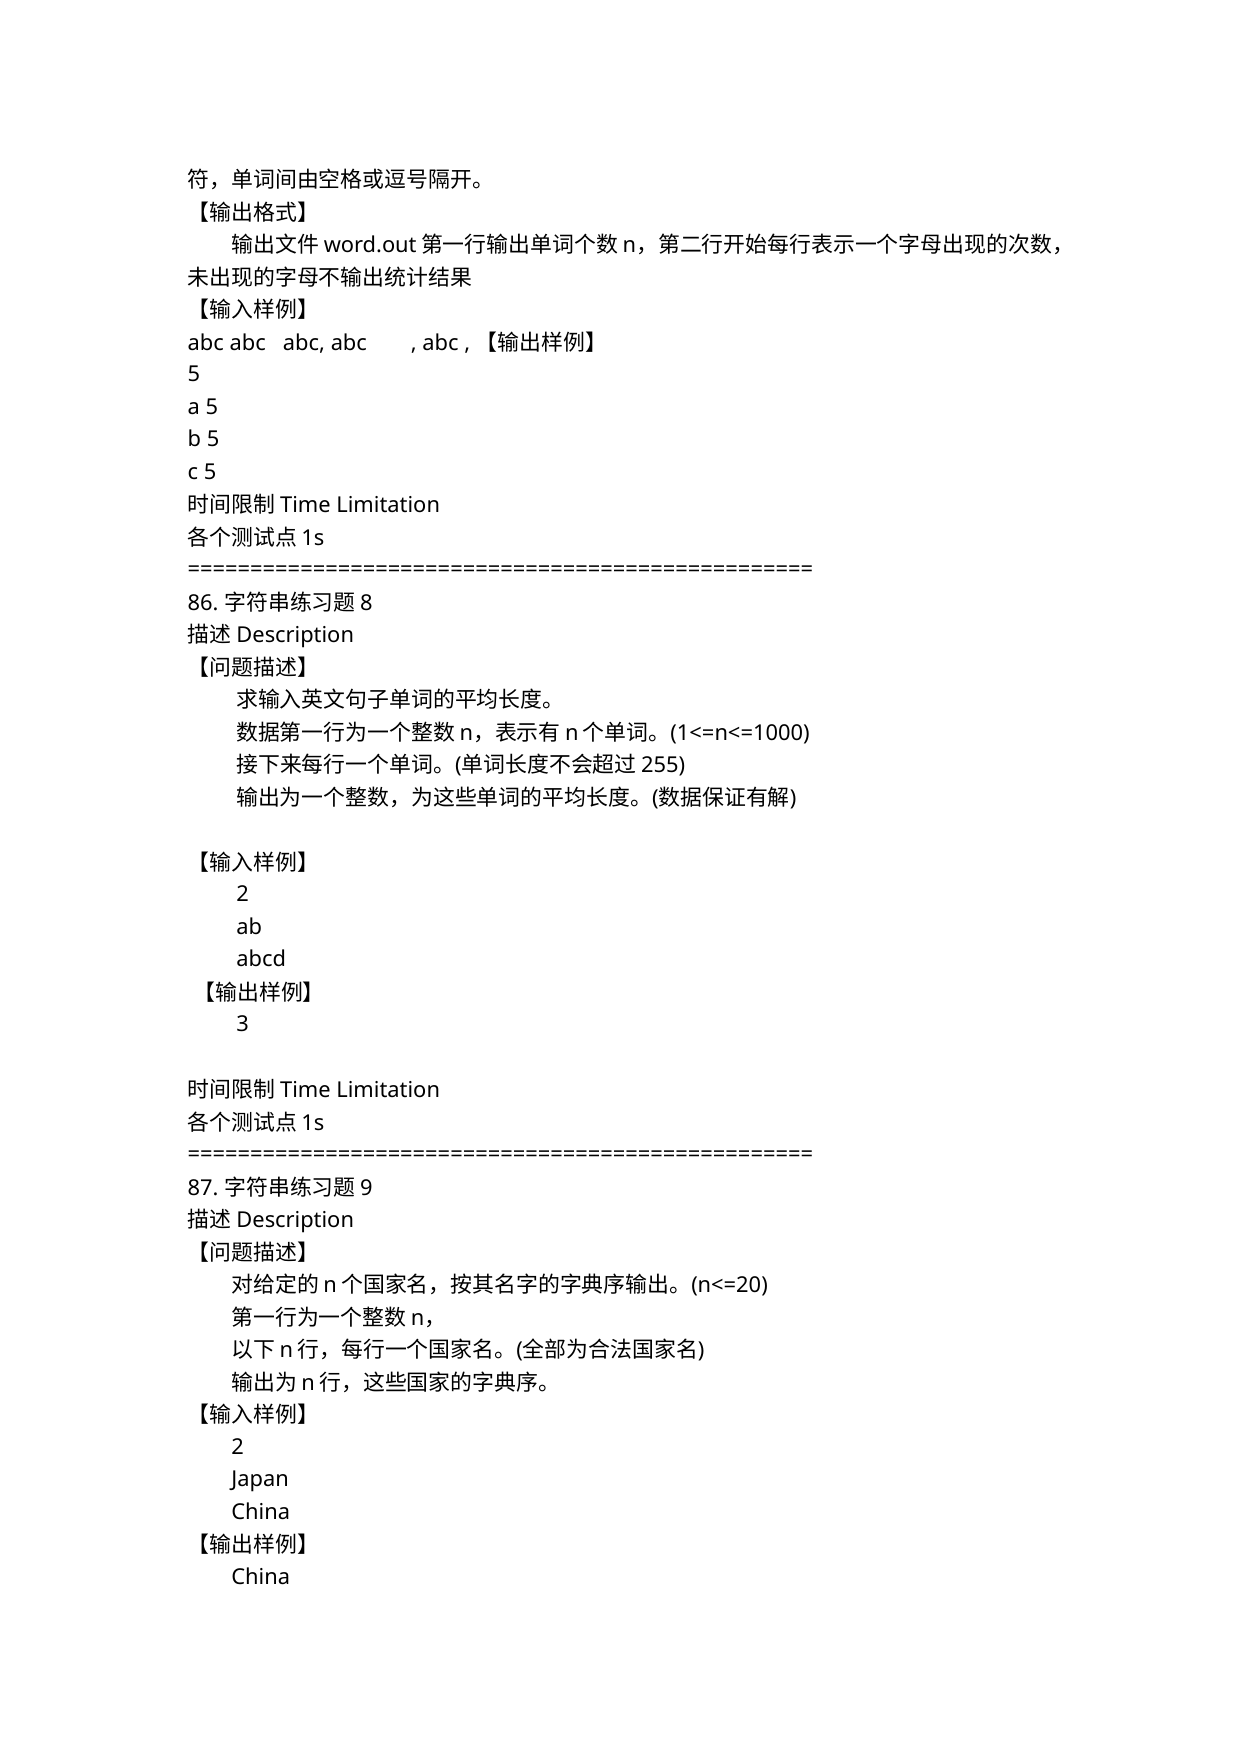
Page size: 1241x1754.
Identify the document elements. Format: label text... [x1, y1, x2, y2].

text abc abc abc, abc , abc , 【输出样例】 [187, 324, 1053, 357]
text c 5 [187, 454, 1053, 487]
text 86. 字符串练习题8 [187, 584, 1053, 617]
text 【输入样例】 [187, 292, 1053, 324]
text ================================================== [187, 552, 1053, 584]
text 时间限制 Time Limitation [187, 1072, 1053, 1104]
text 【问题描述】 [187, 649, 1053, 682]
text 【问题描述】 [187, 1234, 1053, 1267]
text 87. 字符串练习题9 [187, 1169, 1053, 1202]
text 输出为一个整数，为这些单词的平均长度。(数据保证有解) [187, 779, 1053, 812]
text 【输出样例】 [187, 1527, 1053, 1559]
text 时间限制 Time Limitation [187, 487, 1053, 519]
text a 5 [187, 389, 1053, 422]
text 【输出样例】 [187, 974, 1053, 1007]
text 【输入样例】 [187, 1397, 1053, 1429]
text China [187, 1494, 1053, 1527]
text 【输出格式】 [187, 194, 1053, 227]
text 求输入英文句子单词的平均长度。 [187, 682, 1053, 714]
text 对给定的n个国家名，按其名字的字典序输出。(n<=20) [187, 1267, 1053, 1299]
text China [187, 1559, 1053, 1592]
text 5 [187, 357, 1053, 389]
text 【输入样例】 [187, 844, 1053, 877]
text 接下来每行一个单词。(单词长度不会超过255) [187, 747, 1053, 779]
text ab [187, 909, 1053, 942]
text 数据第一行为一个整数n，表示有n个单词。(1<=n<=1000) [187, 714, 1053, 747]
text 输出为n行，这些国家的字典序。 [187, 1364, 1053, 1397]
text 输出文件word.out第一行输出单词个数n，第二行开始每行表示一个字母出现的次数，未出现的字母不输出统计结果 [187, 227, 1053, 292]
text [187, 162, 1053, 194]
text 2 [187, 1429, 1053, 1462]
text 各个测试点1s [187, 519, 1053, 552]
text abcd [187, 942, 1053, 974]
text b 5 [187, 422, 1053, 454]
text 第一行为一个整数n， [187, 1299, 1053, 1332]
text 3 [187, 1007, 1053, 1039]
text 以下n行，每行一个国家名。(全部为合法国家名) [187, 1332, 1053, 1364]
text 2 [187, 877, 1053, 909]
text 描述 Description [187, 1202, 1053, 1234]
text 描述 Description [187, 617, 1053, 649]
text ================================================== [187, 1137, 1053, 1169]
text Japan [187, 1462, 1053, 1494]
text 各个测试点1s [187, 1104, 1053, 1137]
